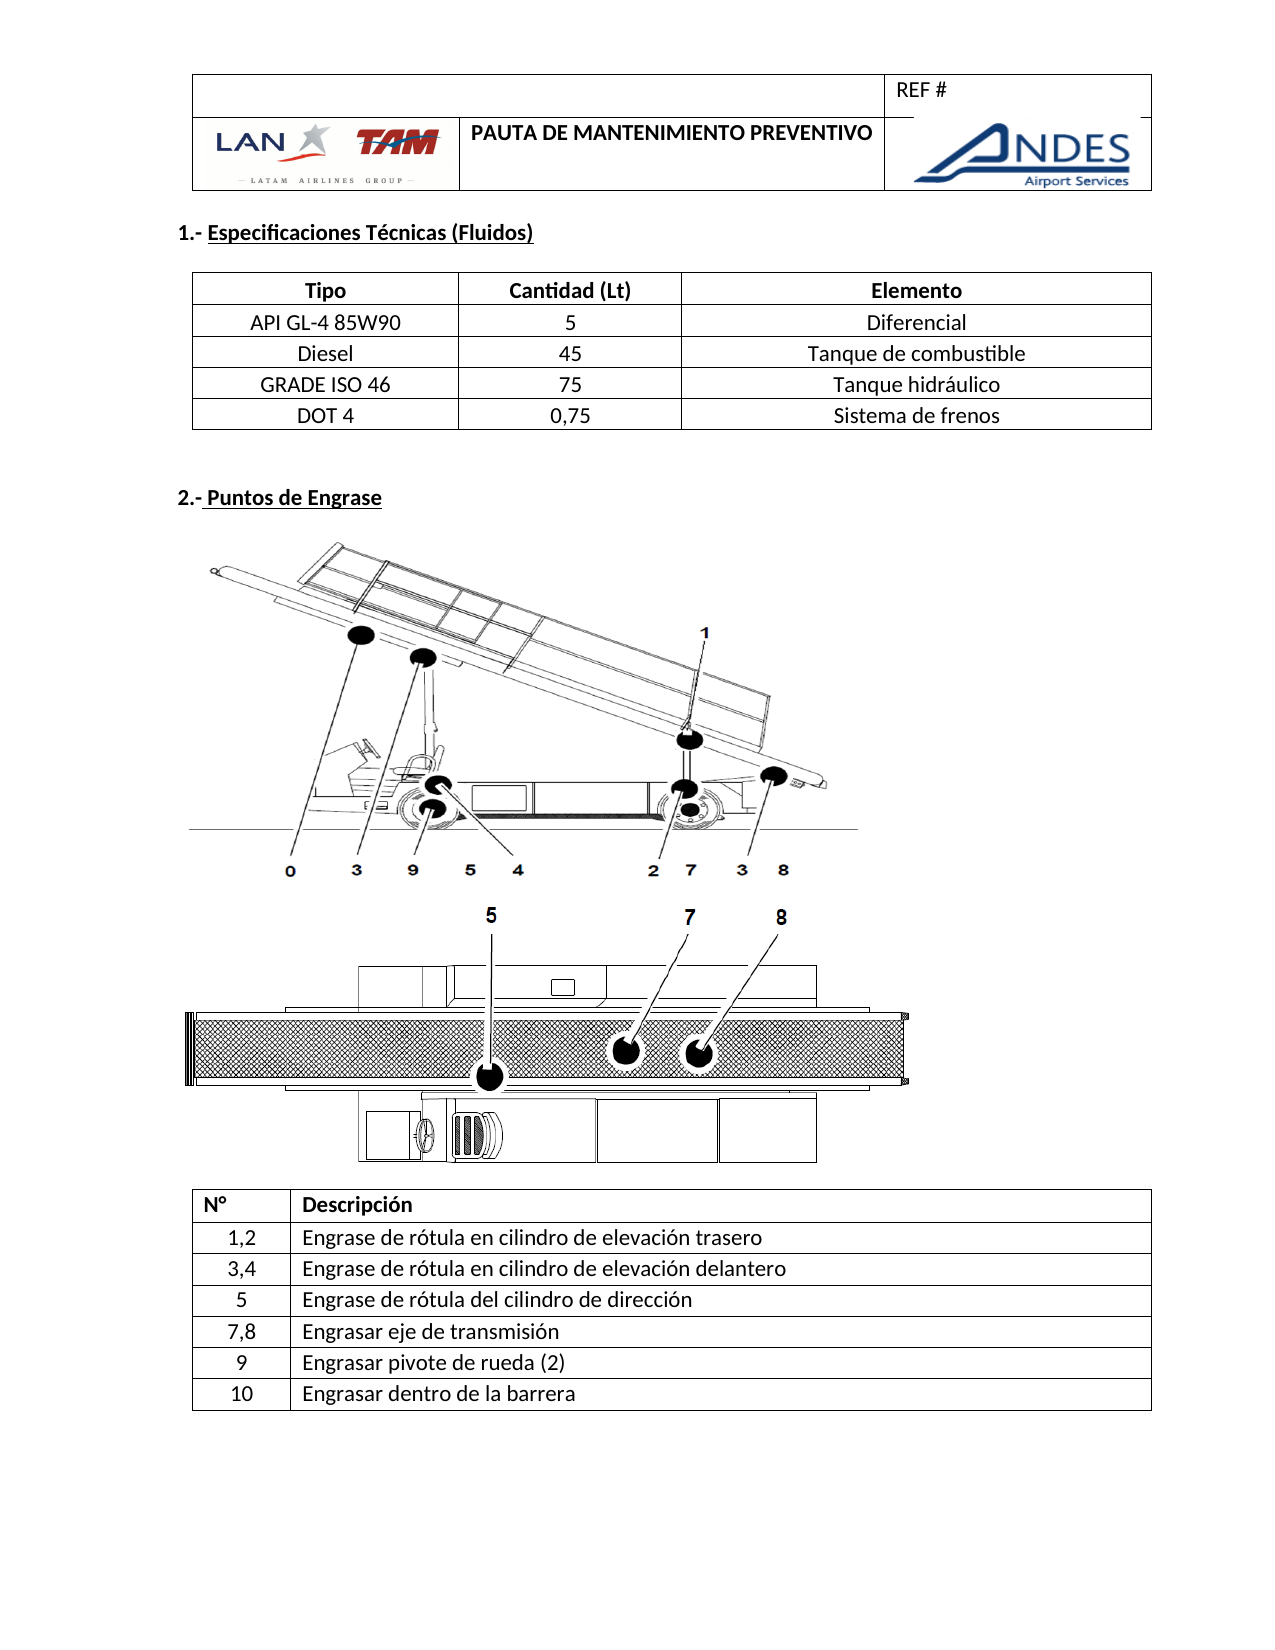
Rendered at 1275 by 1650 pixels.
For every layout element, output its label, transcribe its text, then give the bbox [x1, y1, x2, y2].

table_cell Engrase de rótula del cilindro de dirección [291, 1286, 1151, 1316]
table_cell 10 [193, 1379, 290, 1409]
picture [177, 905, 914, 1165]
table_cell Sistema de frenos [682, 399, 1151, 429]
table_cell Engrase de rótula en cilindro de elevación trasero [291, 1223, 1151, 1253]
table_cell Tanque hidráulico [682, 368, 1151, 398]
table_cell 0,75 [459, 399, 681, 429]
table_header Cantidad (Lt) [459, 273, 681, 304]
table_cell Diferencial [682, 305, 1151, 336]
table_cell 5 [459, 305, 681, 336]
table_cell Tanque de combustible [682, 337, 1151, 367]
text 2.- Puntos de Engrase [177, 483, 1098, 511]
table_cell 45 [459, 337, 681, 367]
table_header Tipo [193, 273, 458, 304]
picture [204, 118, 454, 190]
picture [204, 191, 454, 195]
table_cell 5 [193, 1286, 290, 1316]
table_header N° [193, 1190, 290, 1222]
table_cell API GL-4 85W90 [193, 305, 458, 336]
table_cell 3,4 [193, 1254, 290, 1284]
table_cell 7,8 [193, 1317, 290, 1347]
picture [913, 117, 1141, 190]
table_cell GRADE ISO 46 [193, 368, 458, 398]
table_header Elemento [682, 273, 1151, 304]
table_cell 9 [193, 1348, 290, 1378]
table_cell 1,2 [193, 1223, 290, 1253]
table_cell Engrasar dentro de la barrera [291, 1379, 1151, 1409]
table_header Descripción [291, 1190, 1151, 1222]
table_cell Engrase de rótula en cilindro de elevación delantero [291, 1254, 1151, 1284]
table_cell Engrasar pivote de rueda (2) [291, 1348, 1151, 1378]
table_cell 75 [459, 368, 681, 398]
picture [177, 536, 862, 881]
text 1.- Especificaciones Técnicas (Fluidos) [177, 218, 1098, 247]
table_cell DOT 4 [193, 399, 458, 429]
table_cell Engrasar eje de transmisión [291, 1317, 1151, 1347]
table_cell Diesel [193, 337, 458, 367]
